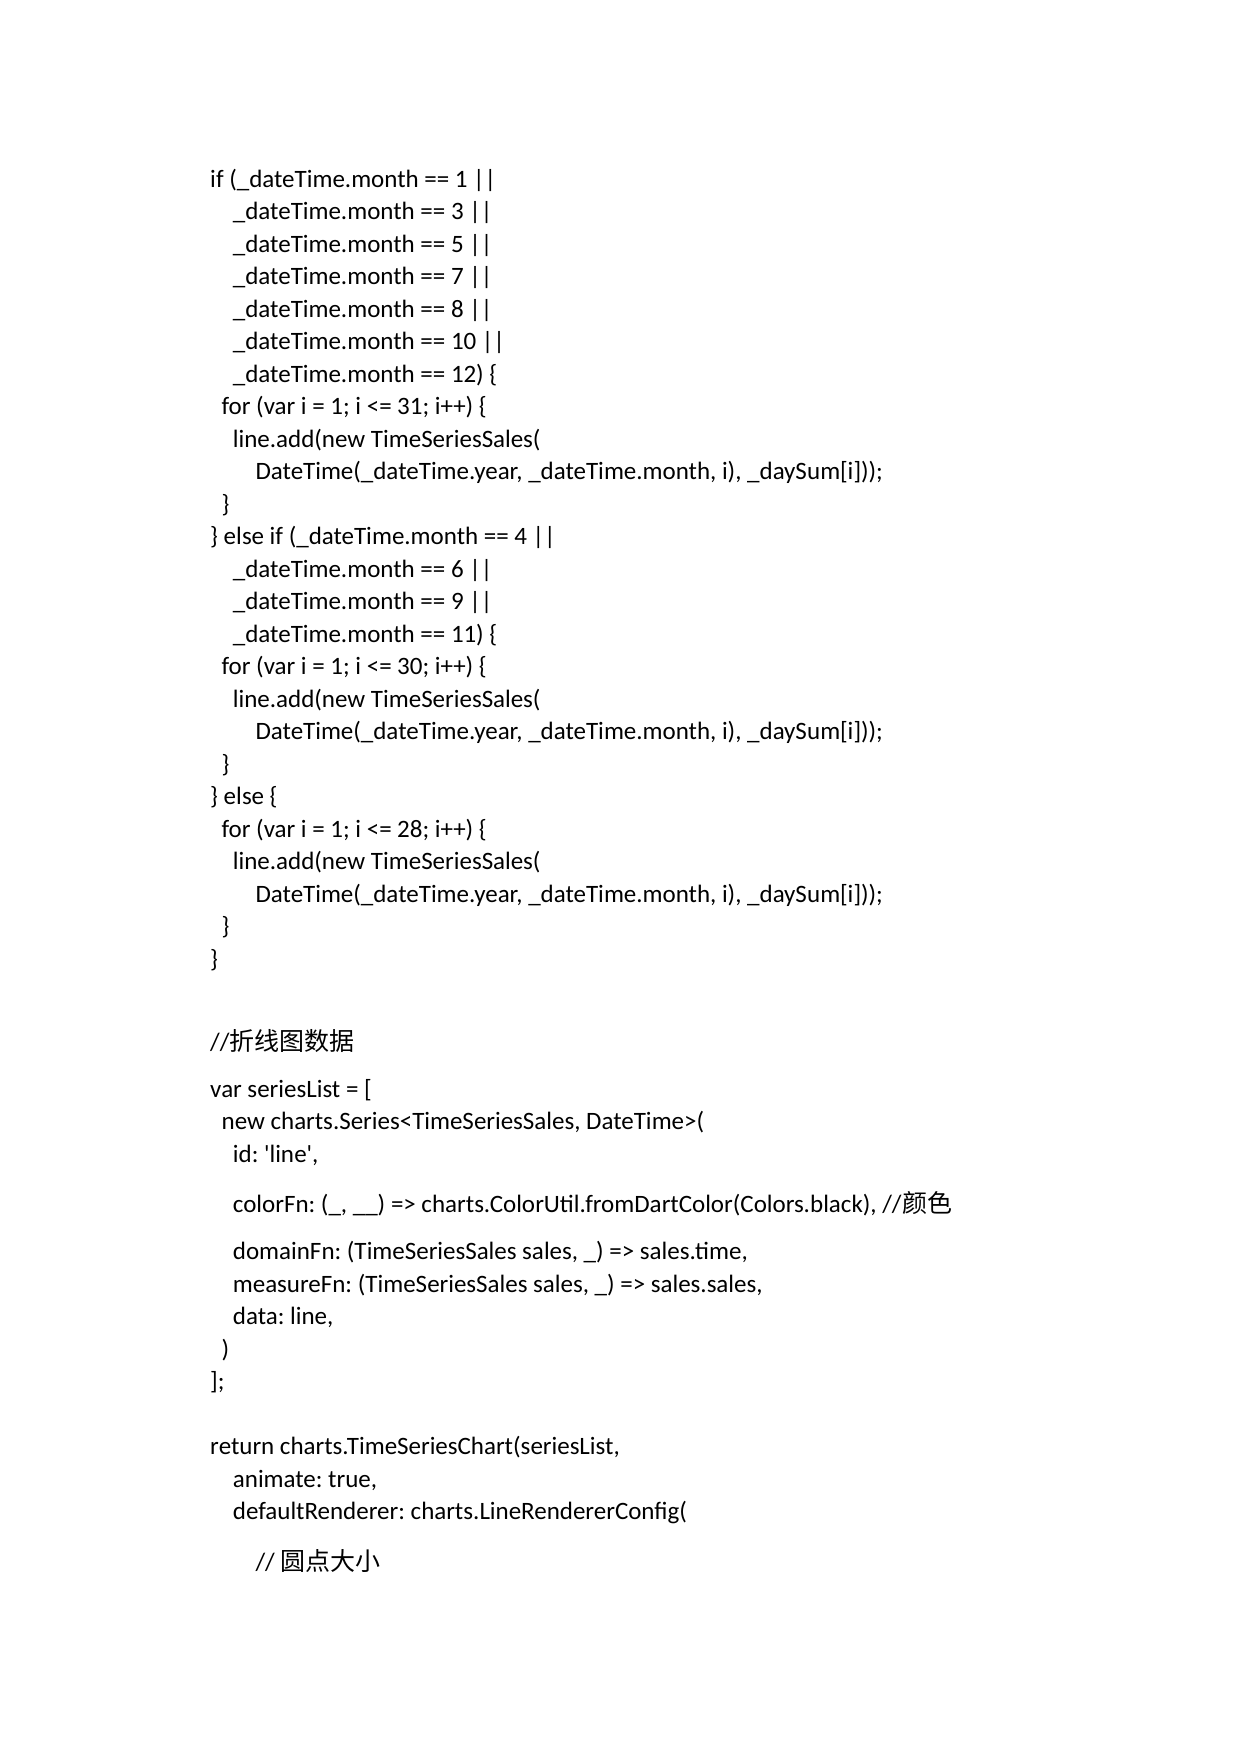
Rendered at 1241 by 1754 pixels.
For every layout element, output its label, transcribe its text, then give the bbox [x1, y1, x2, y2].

text DateTime(_dateTime.year, _dateTime.month, i), _daySum[i])); [187, 454, 1053, 487]
text var seriesList = [ [187, 1072, 1053, 1104]
text for (var i = 1; i <= 30; i++) { [187, 649, 1053, 682]
text } [187, 909, 1053, 942]
text line.add(new TimeSeriesSales( [187, 682, 1053, 714]
text colorFn: (_, __) => charts.ColorUtil.fromDartColor(Colors.black), //颜色 [187, 1169, 1053, 1234]
text id: 'line', [187, 1137, 1053, 1169]
text for (var i = 1; i <= 31; i++) { [187, 389, 1053, 422]
text line.add(new TimeSeriesSales( [187, 422, 1053, 454]
text } else { [187, 779, 1053, 812]
text defaultRenderer: charts.LineRendererConfig( [187, 1494, 1053, 1527]
text measureFn: (TimeSeriesSales sales, _) => sales.sales, [187, 1267, 1053, 1299]
text _dateTime.month == 6 || [187, 552, 1053, 584]
text DateTime(_dateTime.year, _dateTime.month, i), _daySum[i])); [187, 877, 1053, 909]
text animate: true, [187, 1462, 1053, 1494]
text _dateTime.month == 9 || [187, 584, 1053, 617]
text if (_dateTime.month == 1 || [187, 162, 1053, 194]
text ) [187, 1332, 1053, 1364]
text _dateTime.month == 3 || [187, 194, 1053, 227]
text } [187, 487, 1053, 519]
text _dateTime.month == 10 || [187, 324, 1053, 357]
text for (var i = 1; i <= 28; i++) { [187, 812, 1053, 844]
text } [187, 942, 1053, 974]
text new charts.Series<TimeSeriesSales, DateTime>( [187, 1104, 1053, 1137]
text _dateTime.month == 5 || [187, 227, 1053, 259]
text domainFn: (TimeSeriesSales sales, _) => sales.time, [187, 1234, 1053, 1267]
text } [187, 747, 1053, 779]
text line.add(new TimeSeriesSales( [187, 844, 1053, 877]
text DateTime(_dateTime.year, _dateTime.month, i), _daySum[i])); [187, 714, 1053, 747]
text data: line, [187, 1299, 1053, 1332]
text return charts.TimeSeriesChart(seriesList, [187, 1429, 1053, 1462]
text _dateTime.month == 8 || [187, 292, 1053, 324]
text ]; [187, 1364, 1053, 1397]
text _dateTime.month == 11) { [187, 617, 1053, 649]
text _dateTime.month == 12) { [187, 357, 1053, 389]
text //折线图数据 [187, 1007, 1053, 1072]
text } else if (_dateTime.month == 4 || [187, 519, 1053, 552]
text _dateTime.month == 7 || [187, 259, 1053, 292]
text // 圆点大小 [187, 1527, 1053, 1592]
